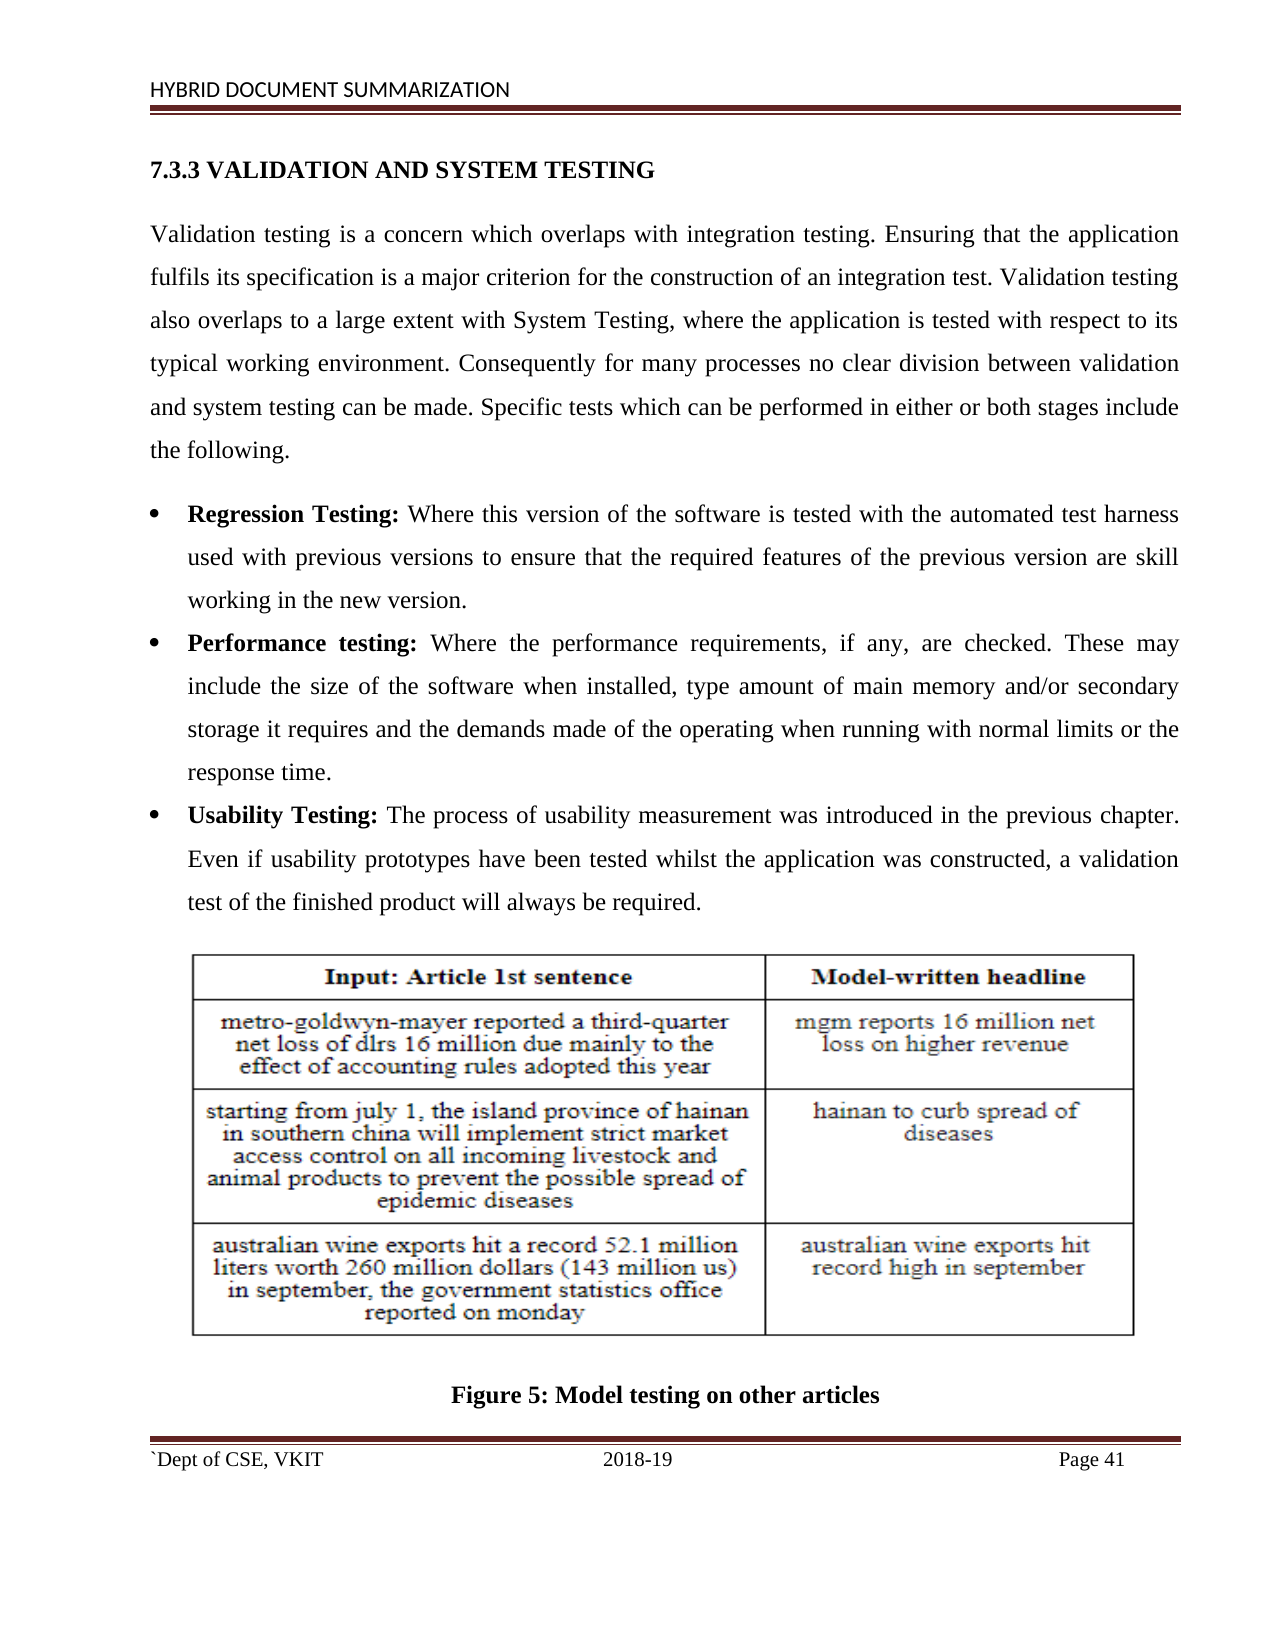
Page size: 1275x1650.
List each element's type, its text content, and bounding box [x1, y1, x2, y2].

list Performance testing: Where the performance requirements, if any, are checked. These may include the size of the software when installed, type amount of main memory and/or secondary storage it requires and the demands made of the operating when running with normal limits or the response time. [150, 628, 1181, 786]
text 7.3.3 VALIDATION AND SYSTEM TESTING [150, 155, 1181, 184]
list Regression Testing: Where this version of the software is tested with the automated test harness used with previous versions to ensure that the required features of the previous version are skill working in the new version. [150, 499, 1181, 614]
text Validation testing is a concern which overlaps with integration testing. Ensuring that the application fulfils its specification is a major criterion for the construction of an integration test. Validation testing also overlaps to a large extent with System Testing, where the application is tested with respect to its typical working environment. Consequently for many processes no clear division between validation and system testing can be made. Specific tests which can be performed in either or both stages include the following. [150, 219, 1181, 463]
picture [167, 950, 1164, 1345]
text Figure 5: Model testing on other articles [150, 1380, 1181, 1408]
list Usability Testing: The process of usability measurement was introduced in the previous chapter. Even if usability prototypes have been tested whilst the application was constructed, a validation test of the finished product will always be required. [150, 801, 1181, 916]
